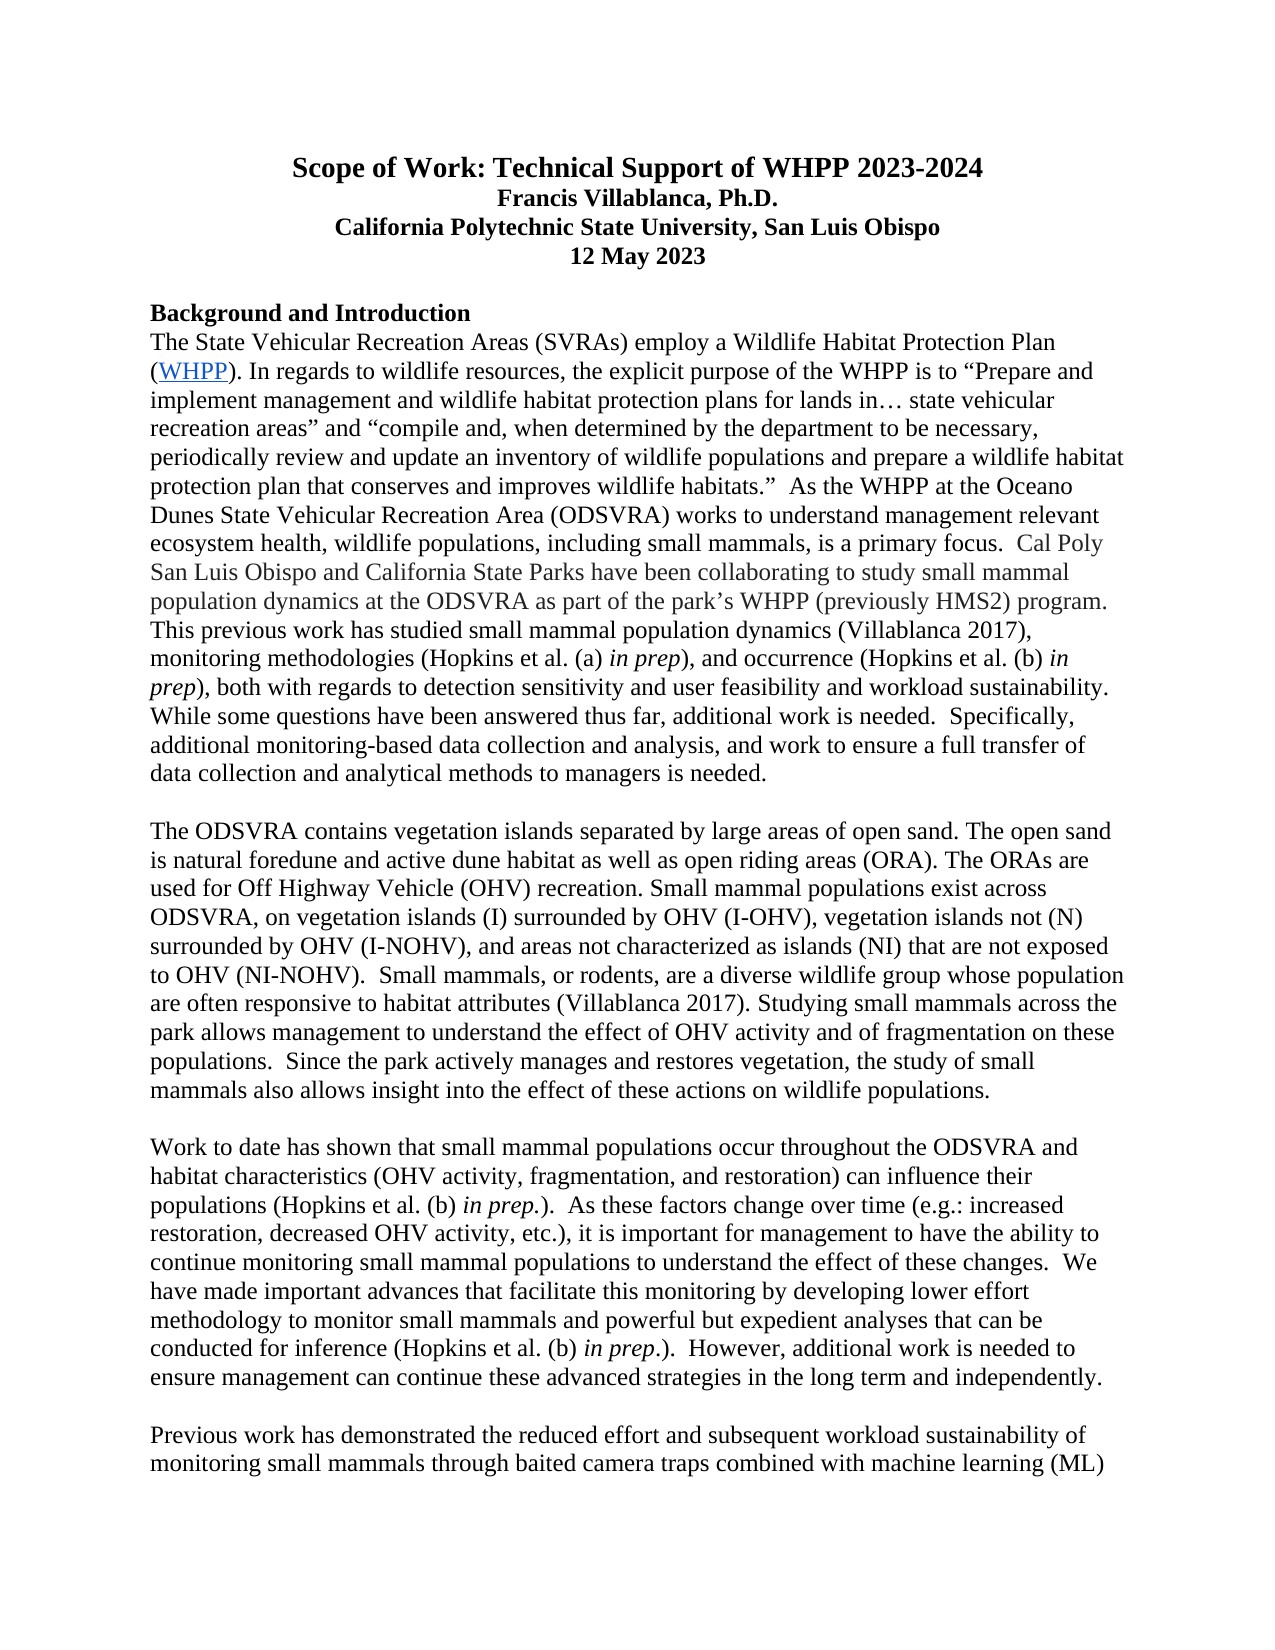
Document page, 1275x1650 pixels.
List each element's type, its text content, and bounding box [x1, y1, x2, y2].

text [150, 1420, 1125, 1477]
text 12 May 2023 [150, 241, 1125, 270]
text Scope of Work: Technical Support of WHPP 2023-2024 [150, 150, 1125, 183]
text Francis Villablanca, Ph.D. [150, 183, 1125, 212]
text Work to date has shown that small mammal populations occur throughout the ODSVRA and habitat characteristics (OHV activity, fragmentation, and restoration) can influence their populations (Hopkins et al. (b) in prep.). As these factors change over time (e.g.: increased restoration, decreased OHV activity, etc.), it is important for management to have the ability to continue monitoring small mammal populations to understand the effect of these changes. We have made important advances that facilitate this monitoring by developing lower effort methodology to monitor small mammals and powerful but expedient analyses that can be conducted for inference (Hopkins et al. (b) in prep.). However, additional work is needed to ensure management can continue these advanced strategies in the long term and independently. [150, 1132, 1125, 1391]
text California Polytechnic State University, San Luis Obispo [150, 212, 1125, 241]
text The ODSVRA contains vegetation islands separated by large areas of open sand. The open sand is natural foredune and active dune habitat as well as open riding areas (ORA). The ORAs are used for Off Highway Vehicle (OHV) recreation. Small mammal populations exist across ODSVRA, on vegetation islands (I) surrounded by OHV (I-OHV), vegetation islands not (N) surrounded by OHV (I-NOHV), and areas not characterized as islands (NI) that are not exposed to OHV (NI-NOHV). Small mammals, or rodents, are a diverse wildlife group whose population are often responsive to habitat attributes (Villablanca 2017). Studying small mammals across the park allows management to understand the effect of OHV activity and of fragmentation on these populations. Since the park actively manages and restores vegetation, the study of small mammals also allows insight into the effect of these actions on wildlife populations. [150, 816, 1125, 1103]
text The State Vehicular Recreation Areas (SVRAs) employ a Wildlife Habitat Protection Plan (WHPP). In regards to wildlife resources, the explicit purpose of the WHPP is to “Prepare and implement management and wildlife habitat protection plans for lands in… state vehicular recreation areas” and “compile and, when determined by the department to be necessary, periodically review and update an inventory of wildlife populations and prepare a wildlife habitat protection plan that conserves and improves wildlife habitats.” As the WHPP at the Oceano Dunes State Vehicular Recreation Area (ODSVRA) works to understand management relevant ecosystem health, wildlife populations, including small mammals, is a primary focus. Cal Poly San Luis Obispo and California State Parks have been collaborating to study small mammal population dynamics at the ODSVRA as part of the park’s WHPP (previously HMS2) program. This previous work has studied small mammal population dynamics (Villablanca 2017), monitoring methodologies (Hopkins et al. (a) in prep), and occurrence (Hopkins et al. (b) in prep), both with regards to detection sensitivity and user feasibility and workload sustainability. While some questions have been answered thus far, additional work is needed. Specifically, additional monitoring-based data collection and analysis, and work to ensure a full transfer of data collection and analytical methods to managers is needed. [150, 327, 1125, 787]
text Background and Introduction [150, 298, 1125, 327]
